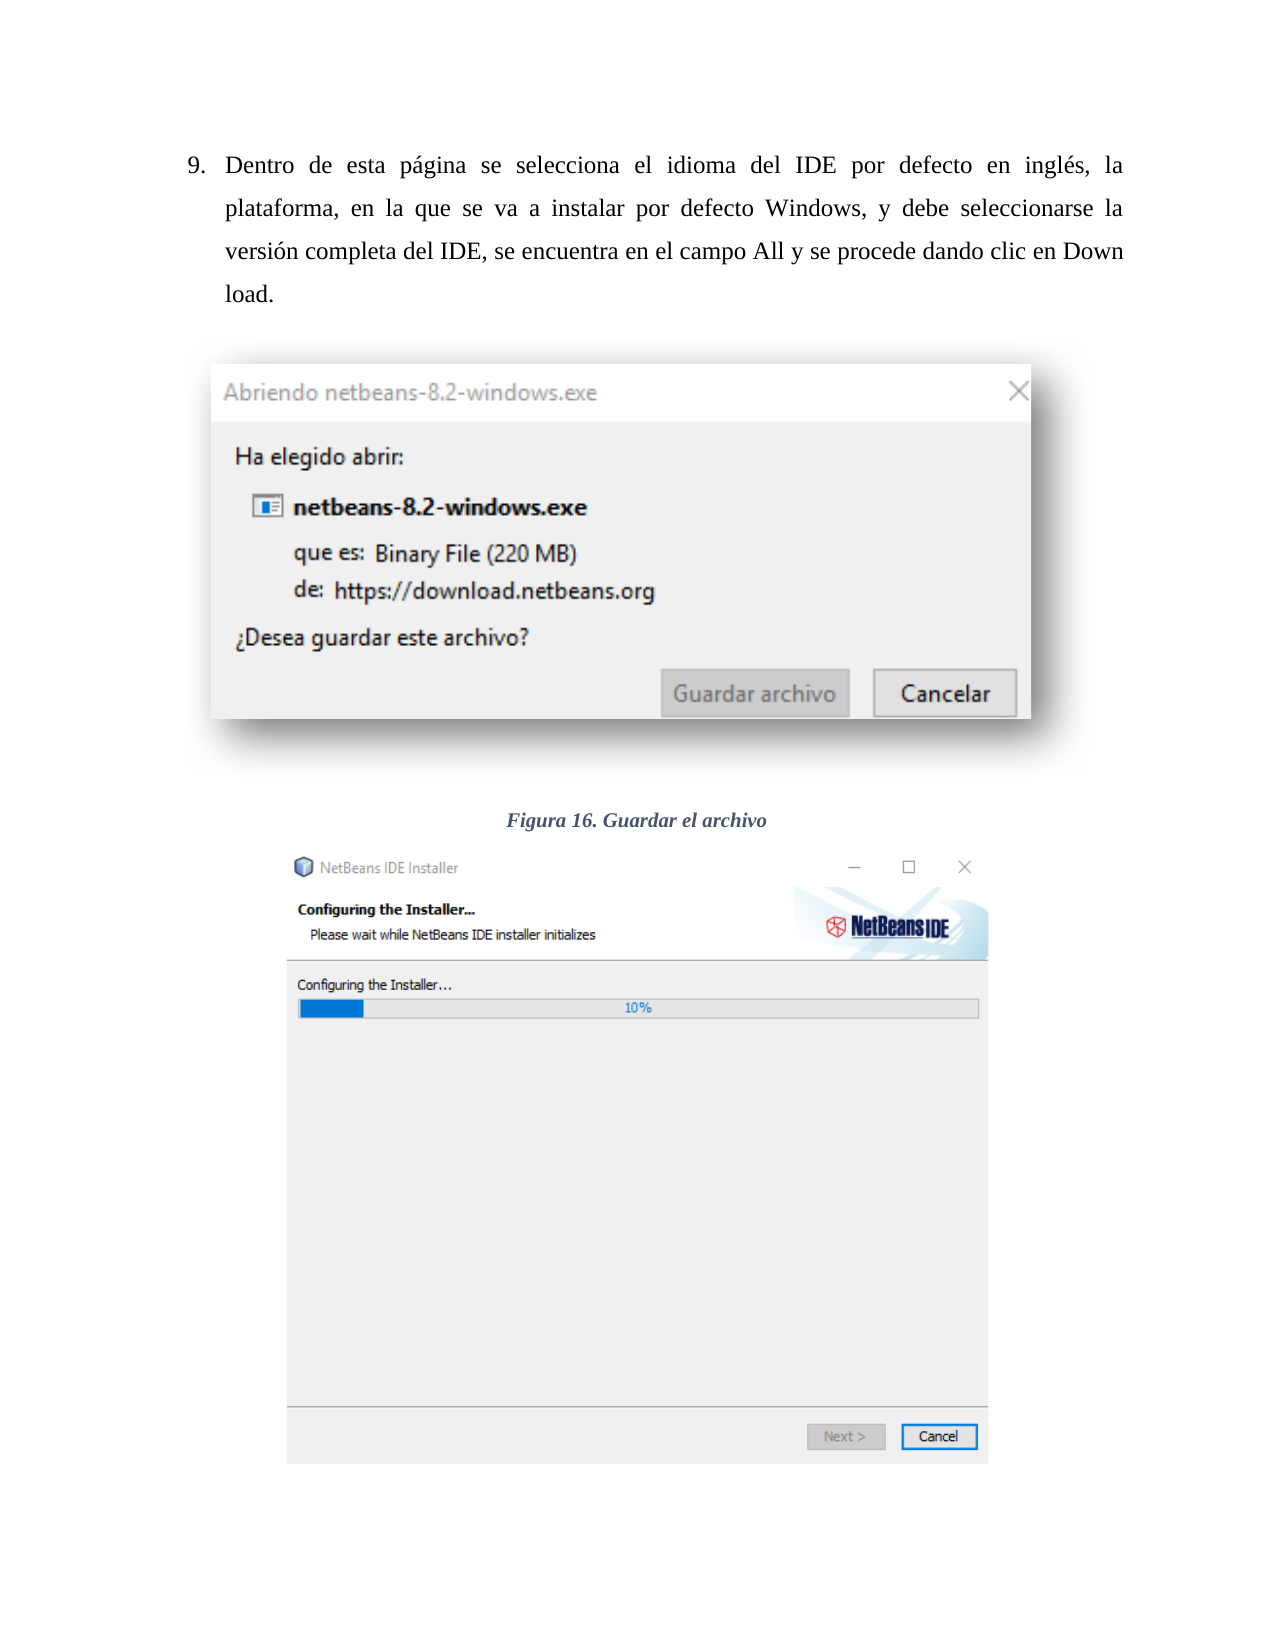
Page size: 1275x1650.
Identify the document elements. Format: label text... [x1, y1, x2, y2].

picture [286, 852, 989, 1464]
picture [210, 364, 1032, 719]
text Figura 16. Guardar el archivo [150, 808, 1125, 832]
list Dentro de esta página se selecciona el idioma del IDE por defecto en inglés, la plataforma, en la que se va a instalar por defecto Windows, y debe seleccionarse la versión completa del IDE, se encuentra en el campo All y se procede dando clic en Down load. [187, 150, 1125, 308]
